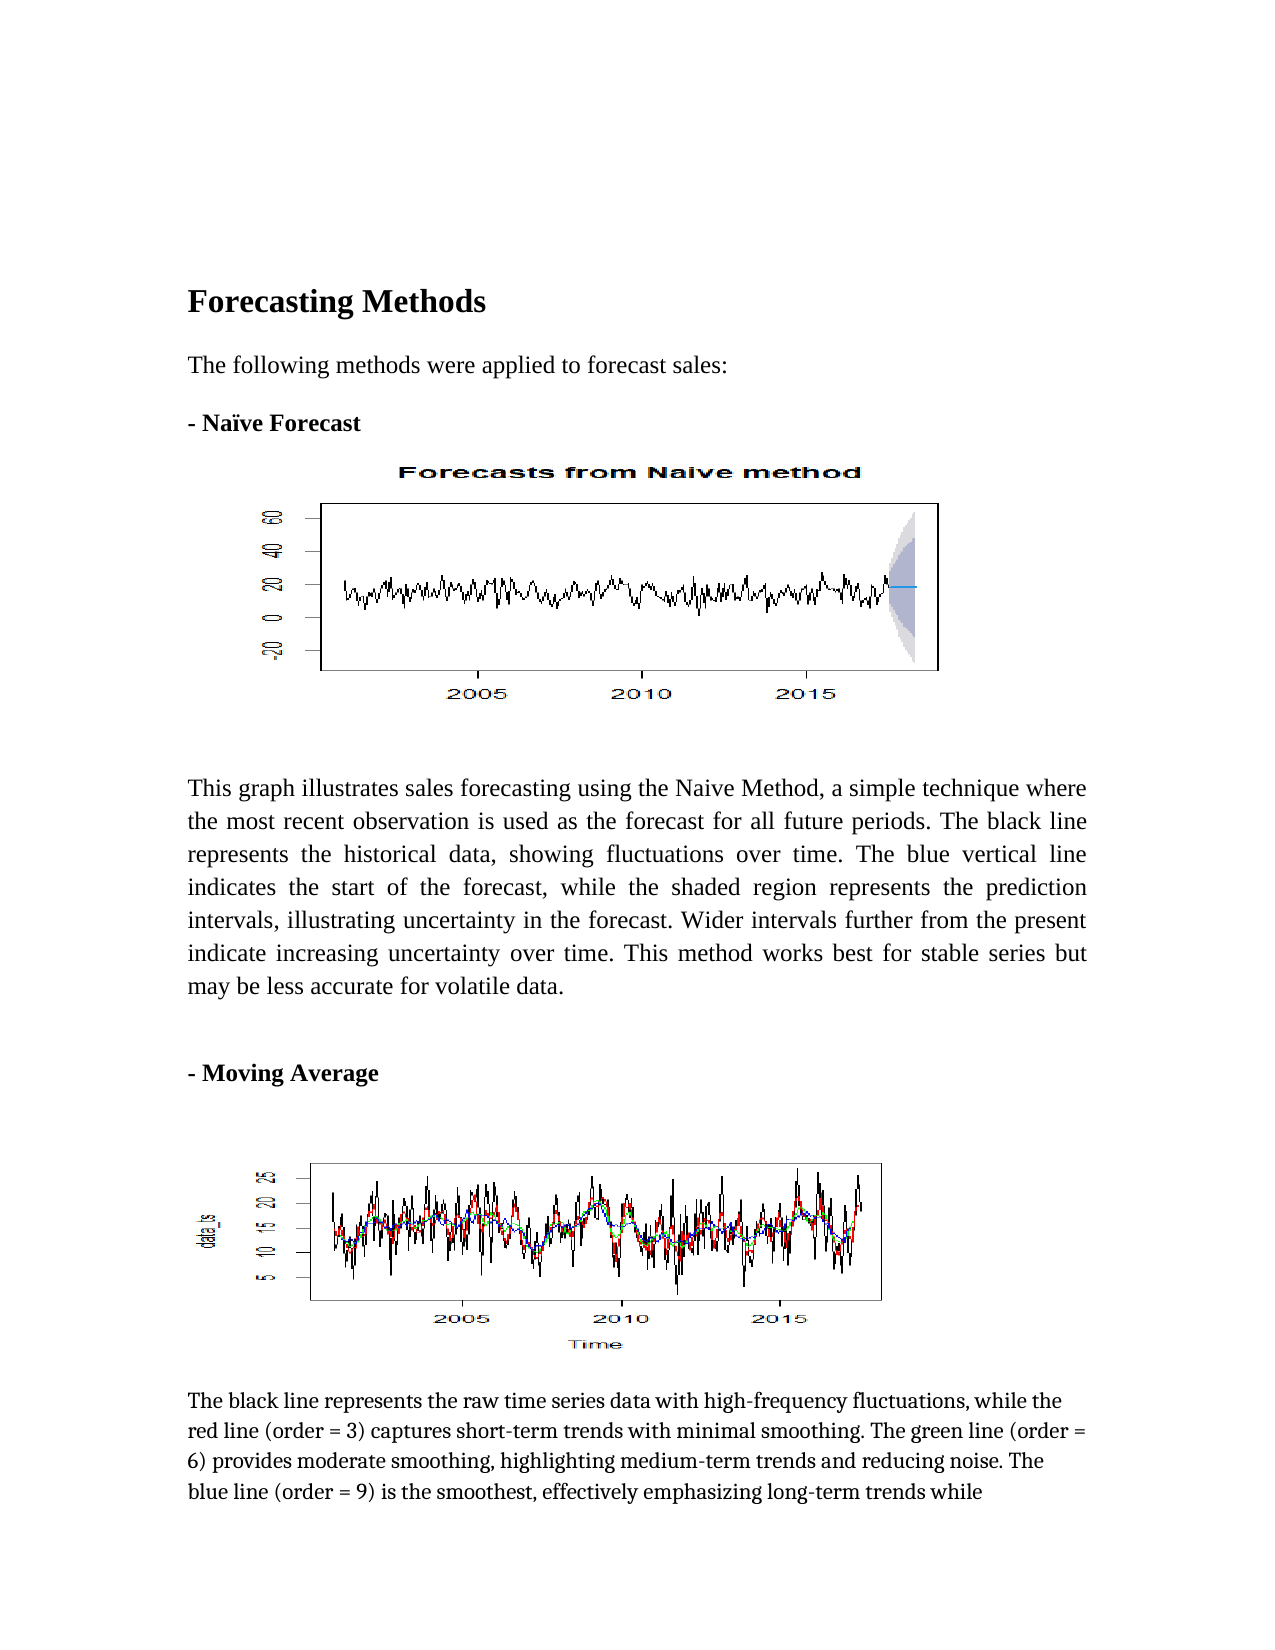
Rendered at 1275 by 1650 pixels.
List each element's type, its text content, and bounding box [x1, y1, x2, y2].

picture [187, 441, 1008, 749]
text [187, 1388, 1088, 1505]
text The following methods were applied to forecast sales: [187, 350, 1088, 379]
subtitle Forecasting Methods [187, 281, 1088, 319]
text - Moving Average [187, 1025, 1088, 1087]
picture [187, 1112, 945, 1364]
text This graph illustrates sales forecasting using the Naive Method, a simple technique where the most recent observation is used as the forecast for all future periods. The black line represents the historical data, showing fluctuations over time. The blue vertical line indicates the start of the forecast, while the shaded region represents the prediction intervals, illustrating uncertainty in the forecast. Wider intervals further from the present indicate increasing uncertainty over time. This method works best for stable series but may be less accurate for volatile data. [187, 773, 1088, 1000]
